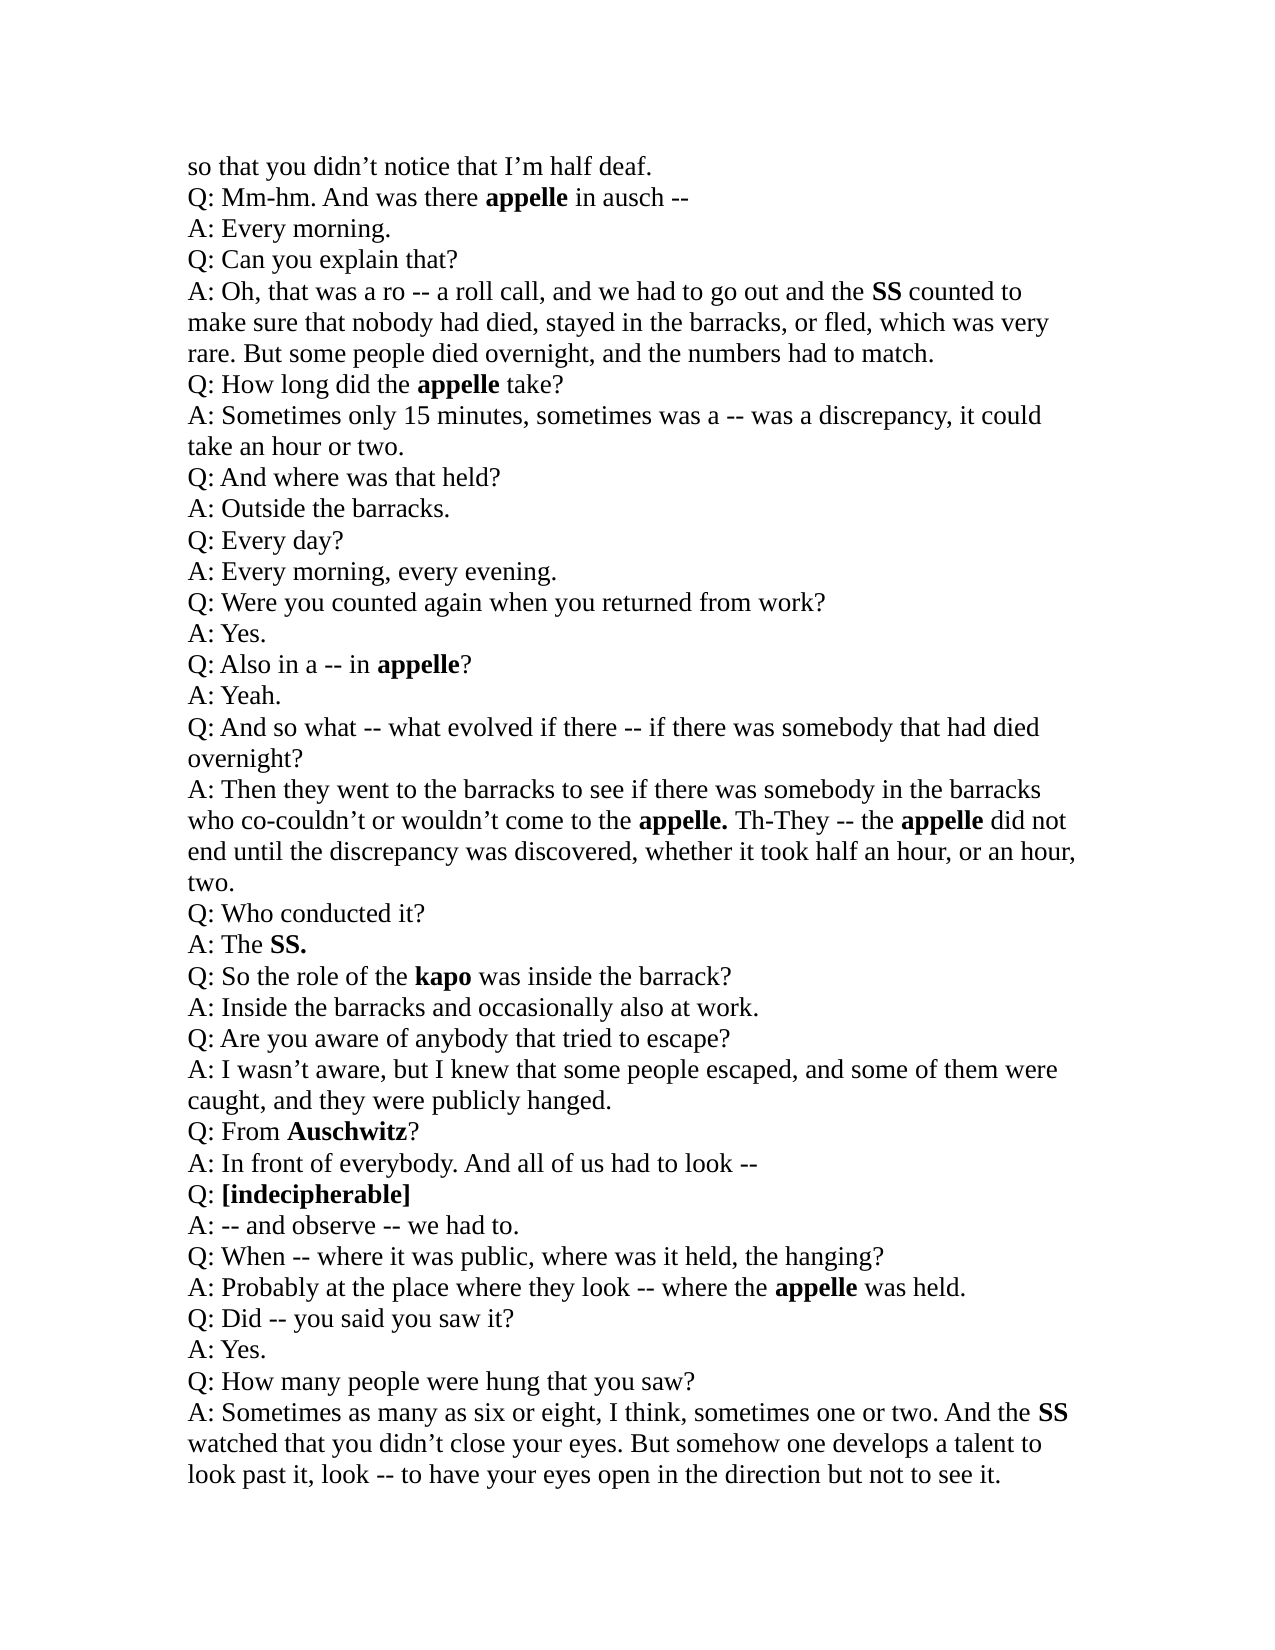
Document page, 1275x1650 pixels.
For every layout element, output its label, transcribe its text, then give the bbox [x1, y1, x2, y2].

text A: The SS. [187, 1116, 1087, 1147]
text Q: When -- where it was public, where was it held, the hanging? [187, 1427, 1087, 1458]
text Q: When did you lose your hearing? Yeah. [187, 274, 1087, 306]
text Q: Can you explain that? [187, 430, 1087, 461]
text A: Probably at the place where they look -- where the appelle was held. [187, 1458, 1087, 1489]
text A: I don’t know why I hit, but I still have marks of it today. I’m totally deaf on my right ear as a result of being hit over the head. It was the only memory of it. [187, 150, 1087, 212]
text Q: So the role of the kapo was inside the barrack? [187, 1147, 1087, 1178]
text Q: Also in a -- in appelle? [187, 835, 1087, 866]
text A: I wasn’t aware, but I knew that some people escaped, and some of them were caught, and they were publicly hanged. [187, 1240, 1087, 1302]
text A: Yes. [187, 804, 1087, 835]
text A: Every morning, every evening. [187, 742, 1087, 773]
text A: Oh, that was a ro -- a roll call, and we had to go out and the SS counted to make sure that nobody had died, stayed in the barracks, or fled, which was very rare. But some people died overnight, and the numbers had to match. [187, 461, 1087, 555]
text Q: How long did the appelle take? [187, 555, 1087, 586]
text Q: From Auschwitz? [187, 1302, 1087, 1333]
text A: Inside the barracks and occasionally also at work. [187, 1178, 1087, 1209]
text Q: And so what -- what evolved if there -- if there was somebody that had died overnight? [187, 897, 1087, 960]
text A: The deafness? [187, 243, 1087, 274]
text A: Outside the barracks. [187, 679, 1087, 711]
text A: Sometimes only 15 minutes, sometimes was a -- was a discrepancy, it could take an hour or two. [187, 586, 1087, 648]
text Q: Are you aware of anybody that tried to escape? [187, 1209, 1087, 1240]
text A: The deafness I think was instant. Luckily I’ve got good hearing on the left ear, so that you didn’t notice that I’m half deaf. [187, 306, 1087, 368]
text A: In front of everybody. And all of us had to look -- [187, 1333, 1087, 1365]
text A: -- and observe -- we had to. [187, 1396, 1087, 1427]
text A: Then they went to the barracks to see if there was somebody in the barracks who co-couldn’t or wouldn’t come to the appelle. Th-They -- the appelle did not end until the discrepancy was discovered, whether it took half an hour, or an hour, two. [187, 960, 1087, 1084]
text Q: Mm-hm. And was there appelle in ausch -- [187, 368, 1087, 399]
text Q: [indecipherable] [187, 1365, 1087, 1396]
text Q: Who conducted it? [187, 1084, 1087, 1116]
text Q: Every day? [187, 711, 1087, 742]
text Q: And was that instant? [187, 212, 1087, 243]
text Q: And where was that held? [187, 648, 1087, 679]
text A: Every morning. [187, 399, 1087, 430]
text A: Yeah. [187, 866, 1087, 897]
text Q: Were you counted again when you returned from work? [187, 773, 1087, 804]
